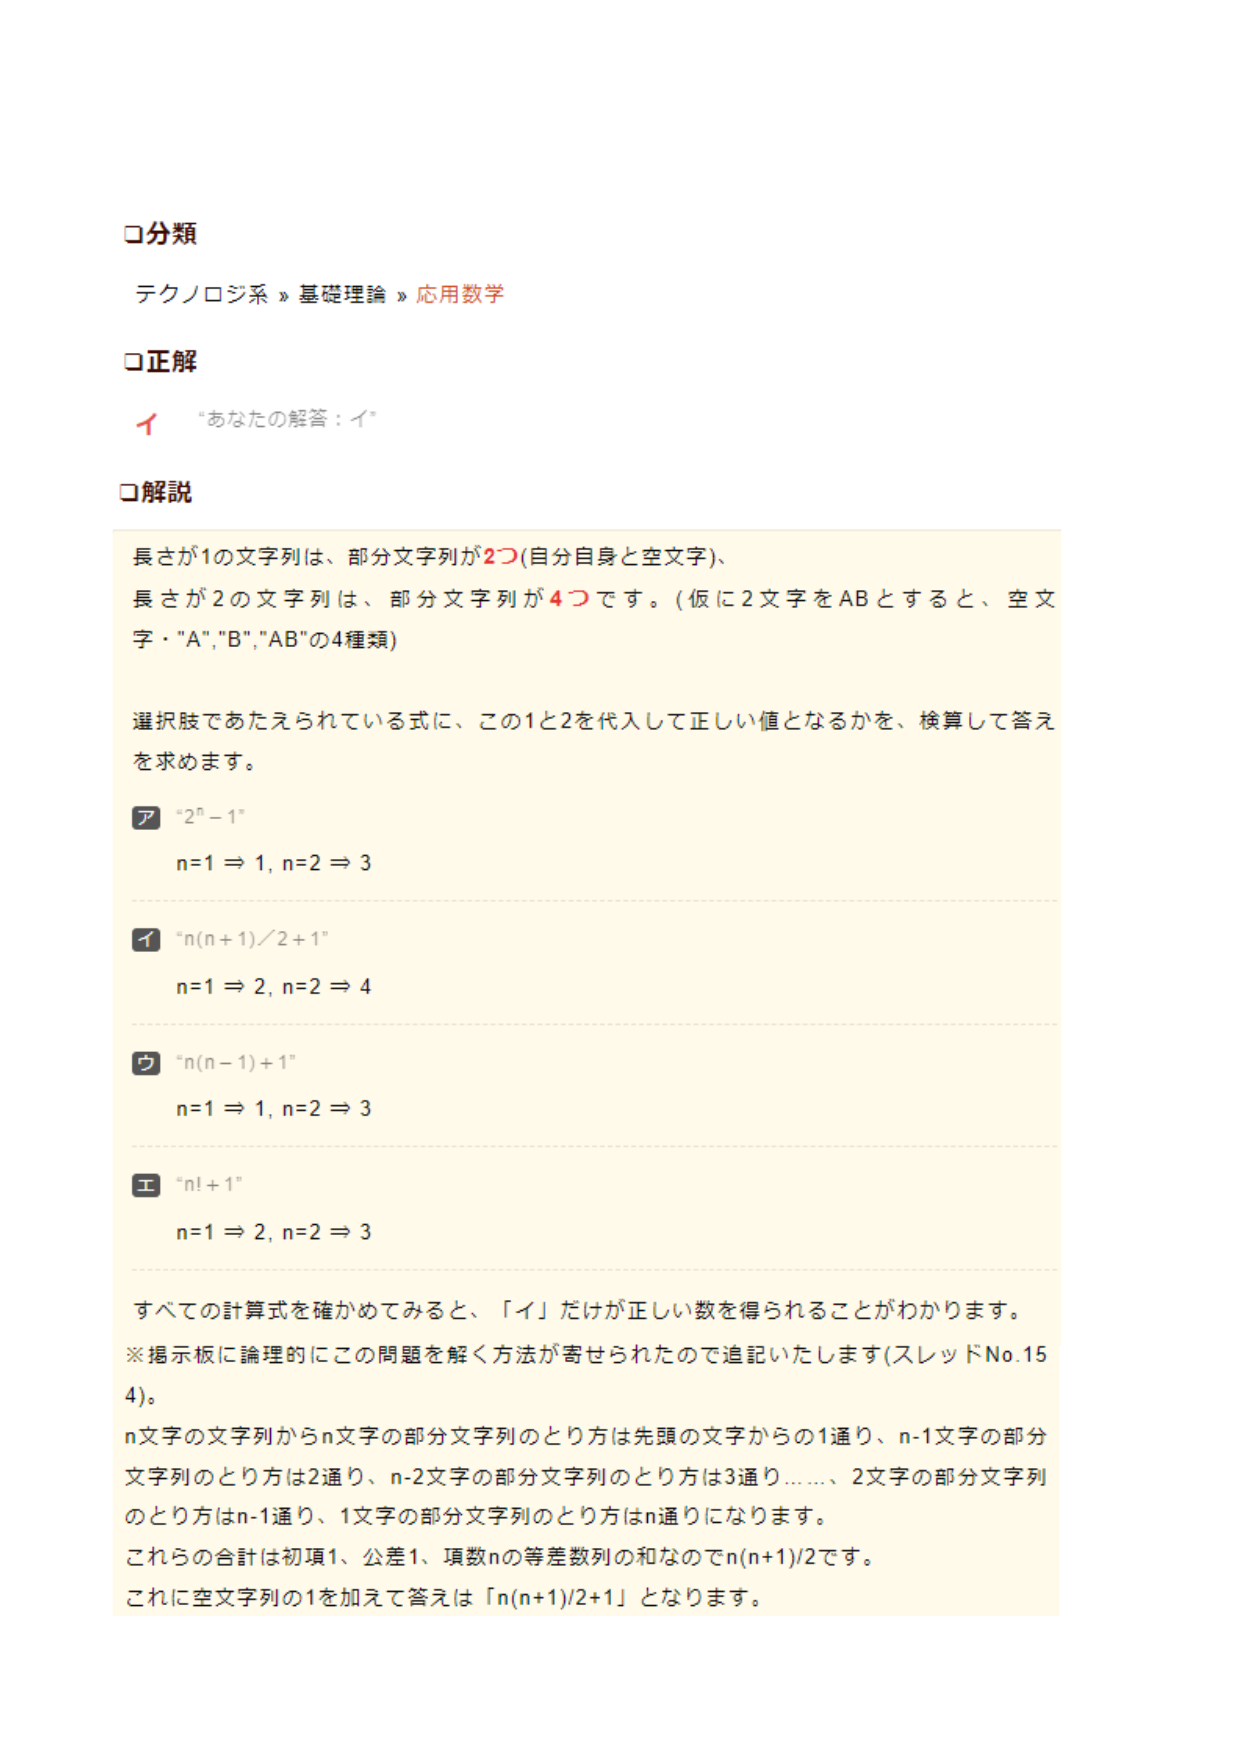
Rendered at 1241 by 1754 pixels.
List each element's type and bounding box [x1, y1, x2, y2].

picture [112, 202, 871, 459]
picture [112, 464, 1062, 1616]
